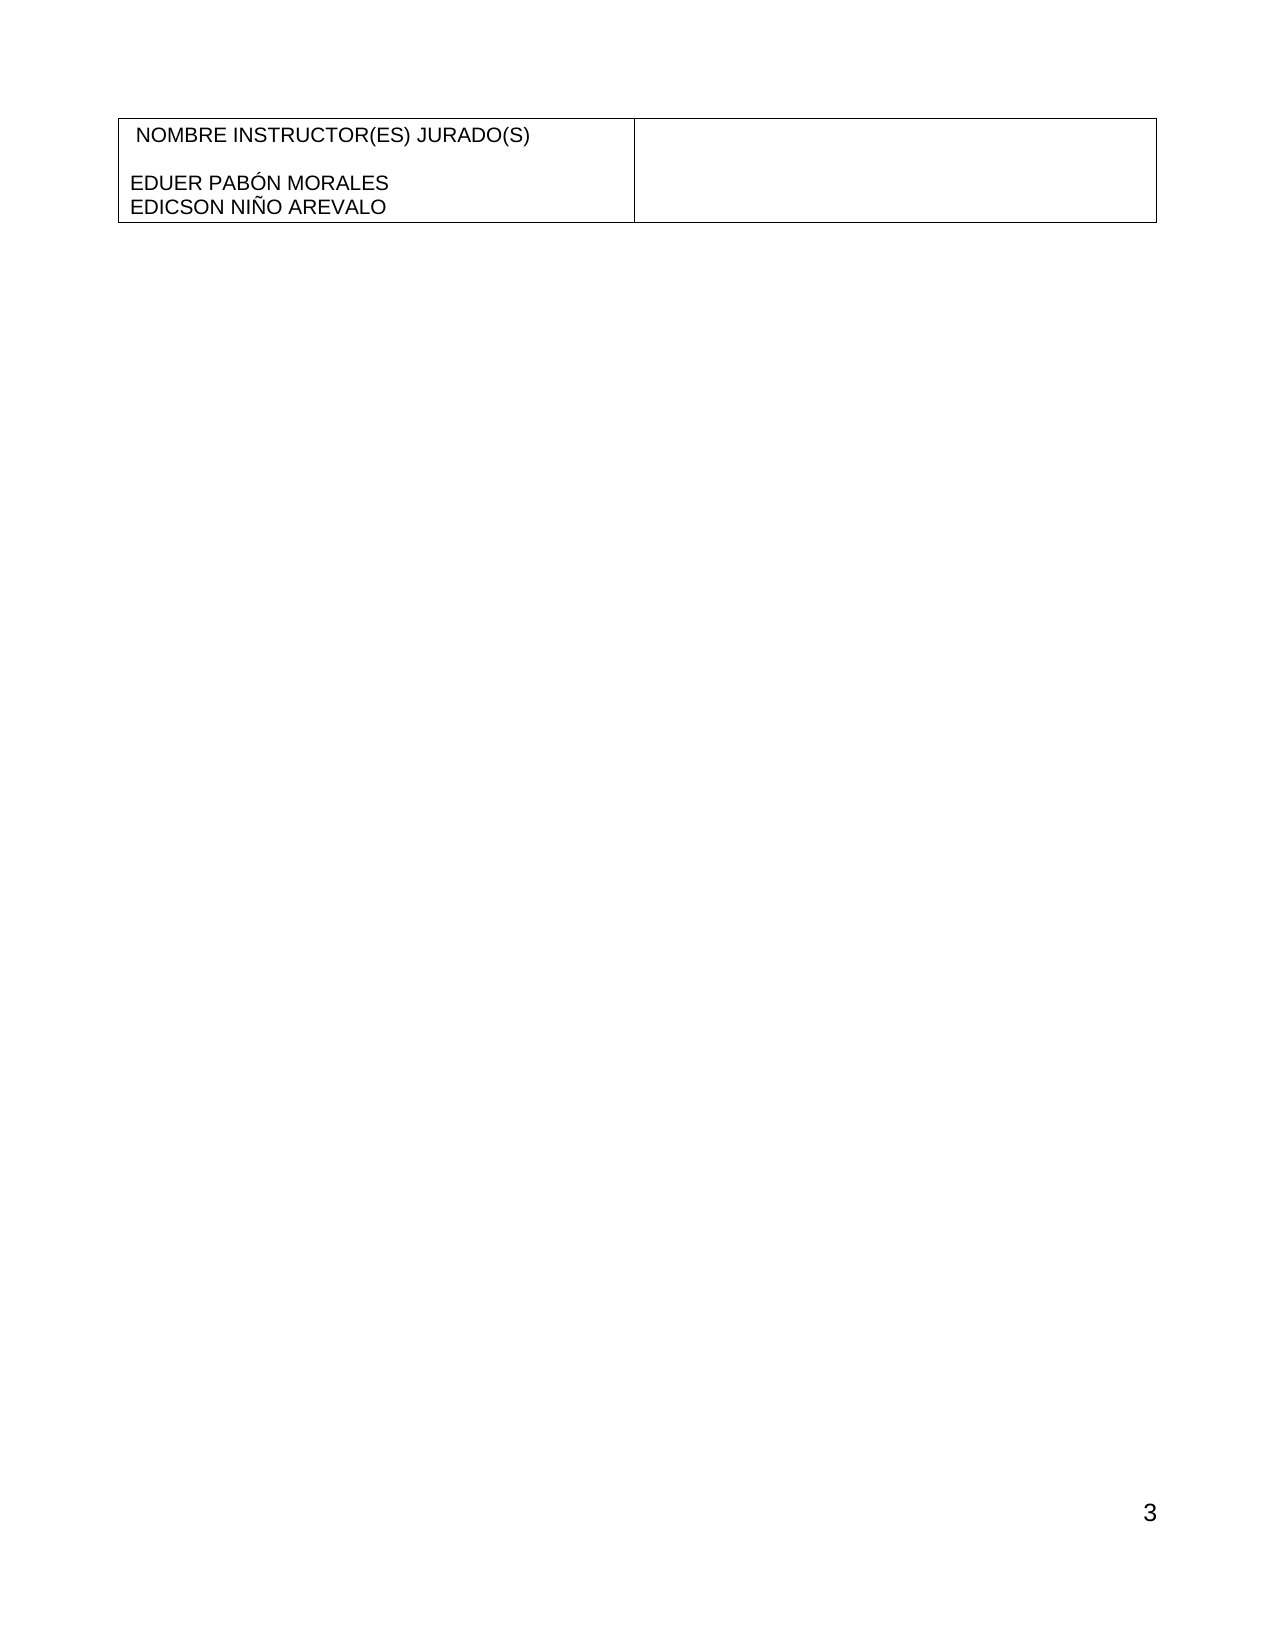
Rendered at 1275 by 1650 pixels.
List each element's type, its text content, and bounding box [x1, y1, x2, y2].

table_cell NOMBRE INSTRUCTOR(ES) JURADO(S) EDUER PABÓN MORALES EDICSON NIÑO AREVALO [119, 119, 634, 222]
table_cell [635, 119, 1156, 222]
